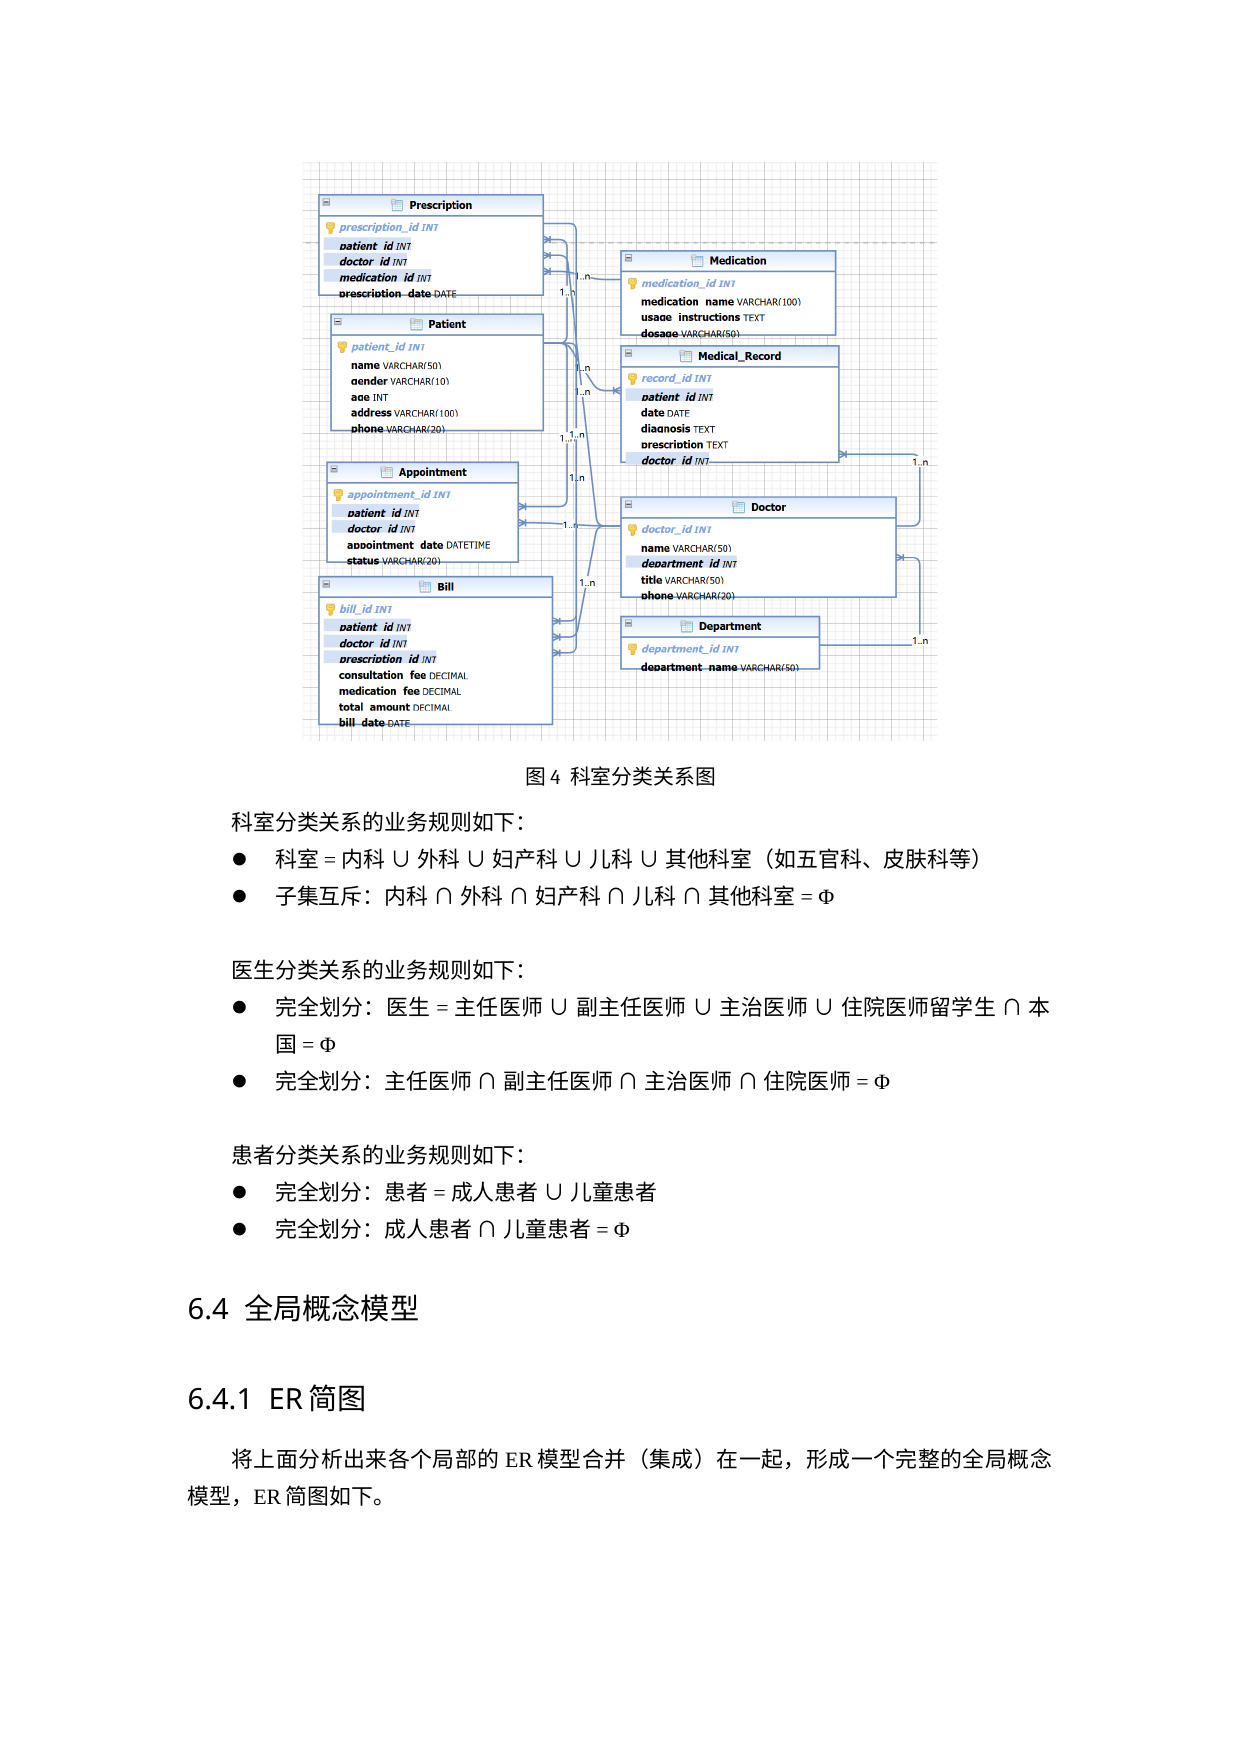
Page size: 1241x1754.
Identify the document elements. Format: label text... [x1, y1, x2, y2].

text 将上面分析出来各个局部的ER模型合并（集成）在一起，形成一个完整的全局概念模型，ER简图如下。 [187, 1441, 1053, 1511]
list 医生分类关系的业务规则如下： [231, 952, 1053, 985]
text 患者分类关系的业务规则如下： [187, 1137, 1053, 1170]
list 子集互斥：内科 ∩ 外科 ∩ 妇产科 ∩ 儿科 ∩ 其他科室 = Φ [231, 879, 1053, 911]
text 科室分类关系的业务规则如下： [187, 804, 1053, 837]
picture [302, 162, 938, 741]
list 完全划分：医生 = 主任医师 ∪ 副主任医师 ∪ 主治医师 ∪ 住院医师留学生 ∩ 本国 = Φ [231, 989, 1053, 1059]
list 科室 = 内科 ∪ 外科 ∪ 妇产科 ∪ 儿科 ∪ 其他科室（如五官科、皮肤科等） [231, 842, 1053, 874]
subtitle 全局概念模型 [187, 1274, 1053, 1339]
list 完全划分：成人患者 ∩ 儿童患者 = Φ [231, 1212, 1053, 1244]
subtitle ER简图 [187, 1364, 1053, 1429]
list 完全划分：主任医师 ∩ 副主任医师 ∩ 主治医师 ∩ 住院医师 = Φ [231, 1064, 1053, 1096]
list 完全划分：患者 = 成人患者 ∪ 儿童患者 [231, 1174, 1053, 1207]
